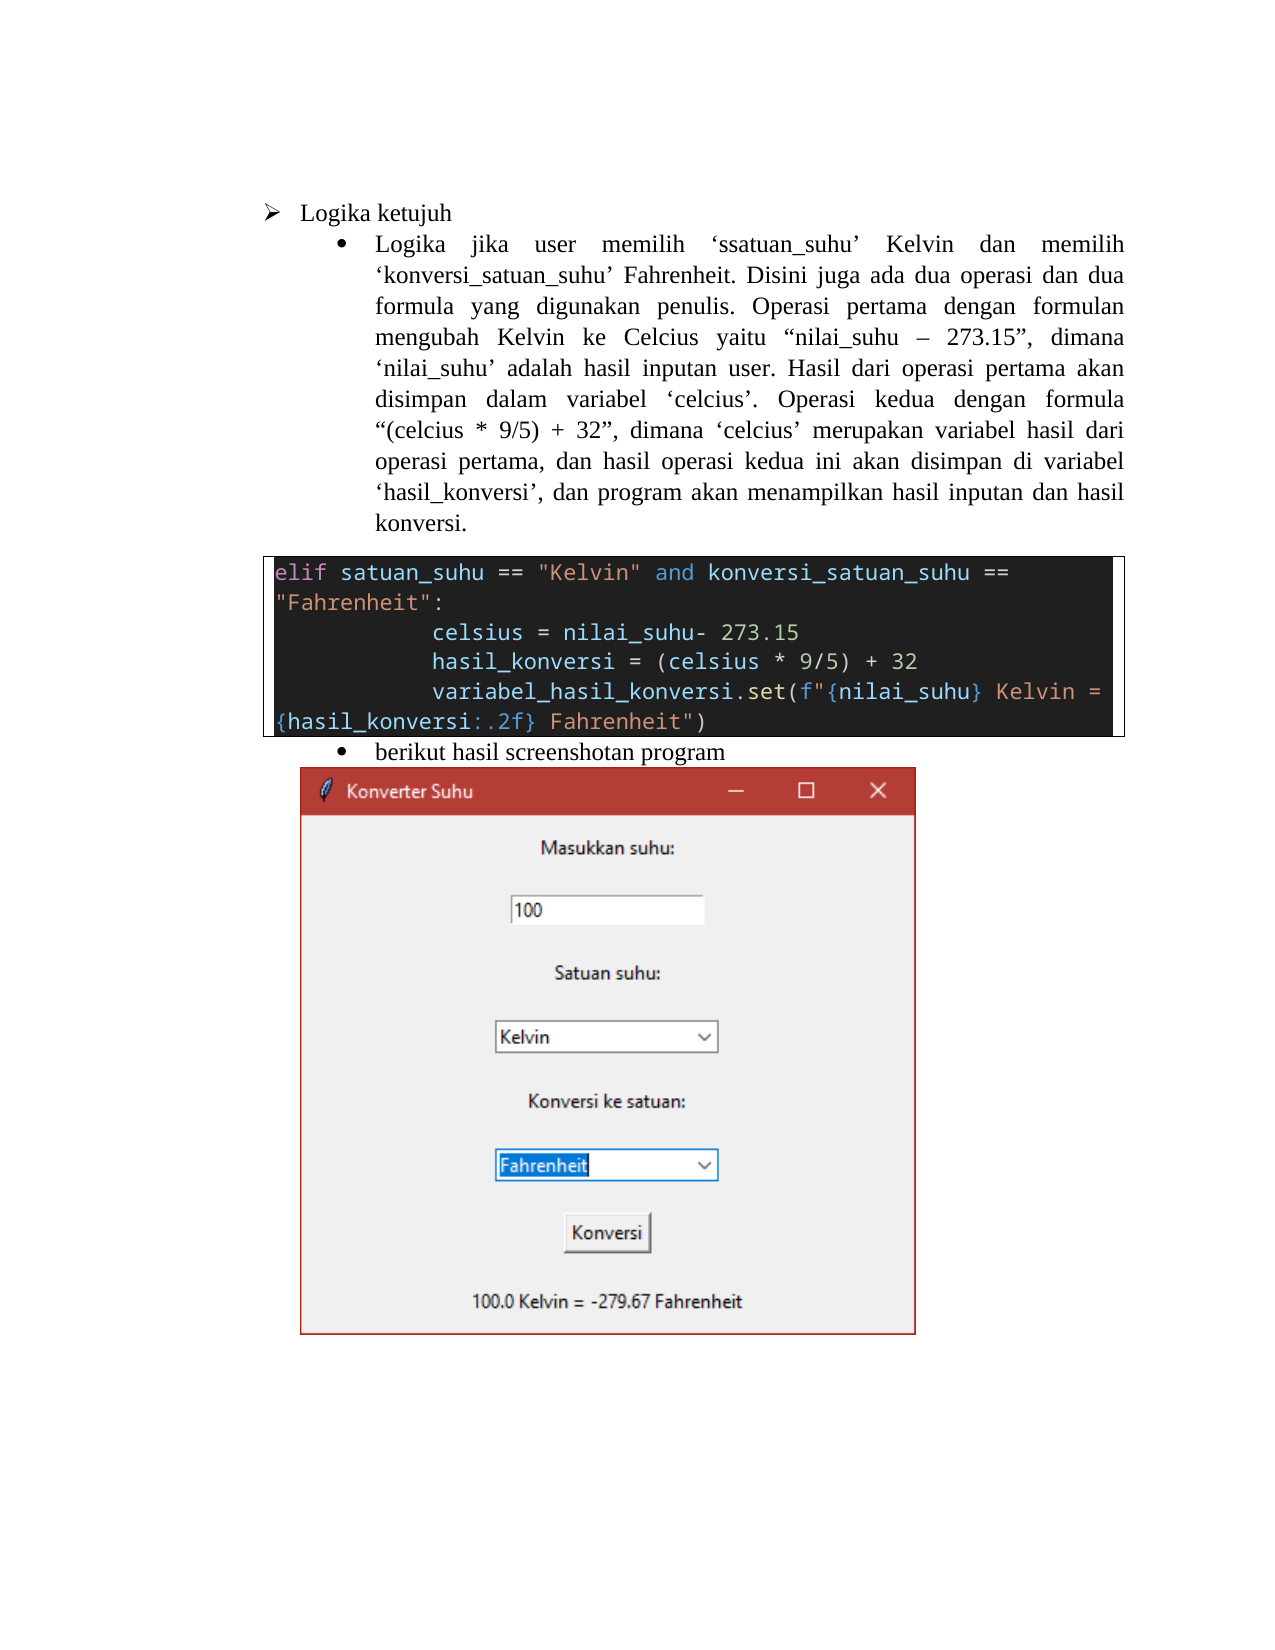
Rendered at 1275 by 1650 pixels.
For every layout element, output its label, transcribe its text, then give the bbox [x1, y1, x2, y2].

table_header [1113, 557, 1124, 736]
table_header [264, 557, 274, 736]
list Logika jika user memilih ‘ssatuan_suhu’ Kelvin dan memilih ‘konversi_satuan_suhu’ Fahrenheit. Disini juga ada dua operasi dan dua formula yang digunakan penulis. Operasi pertama dengan formulan mengubah Kelvin ke Celcius yaitu “nilai_suhu – 273.15”, dimana ‘nilai_suhu’ adalah hasil inputan user. Hasil dari operasi pertama akan disimpan dalam variabel ‘celcius’. Operasi kedua dengan formula “(celcius * 9/5) + 32”, dimana ‘celcius’ merupakan variabel hasil dari operasi pertama, dan hasil operasi kedua ini akan disimpan di variabel ‘hasil_konversi’, dan program akan menampilkan hasil inputan dan hasil konversi. [337, 229, 1125, 537]
picture [300, 767, 916, 1335]
list berikut hasil screenshotan program [337, 737, 1125, 765]
list Logika ketujuh [262, 198, 1125, 226]
